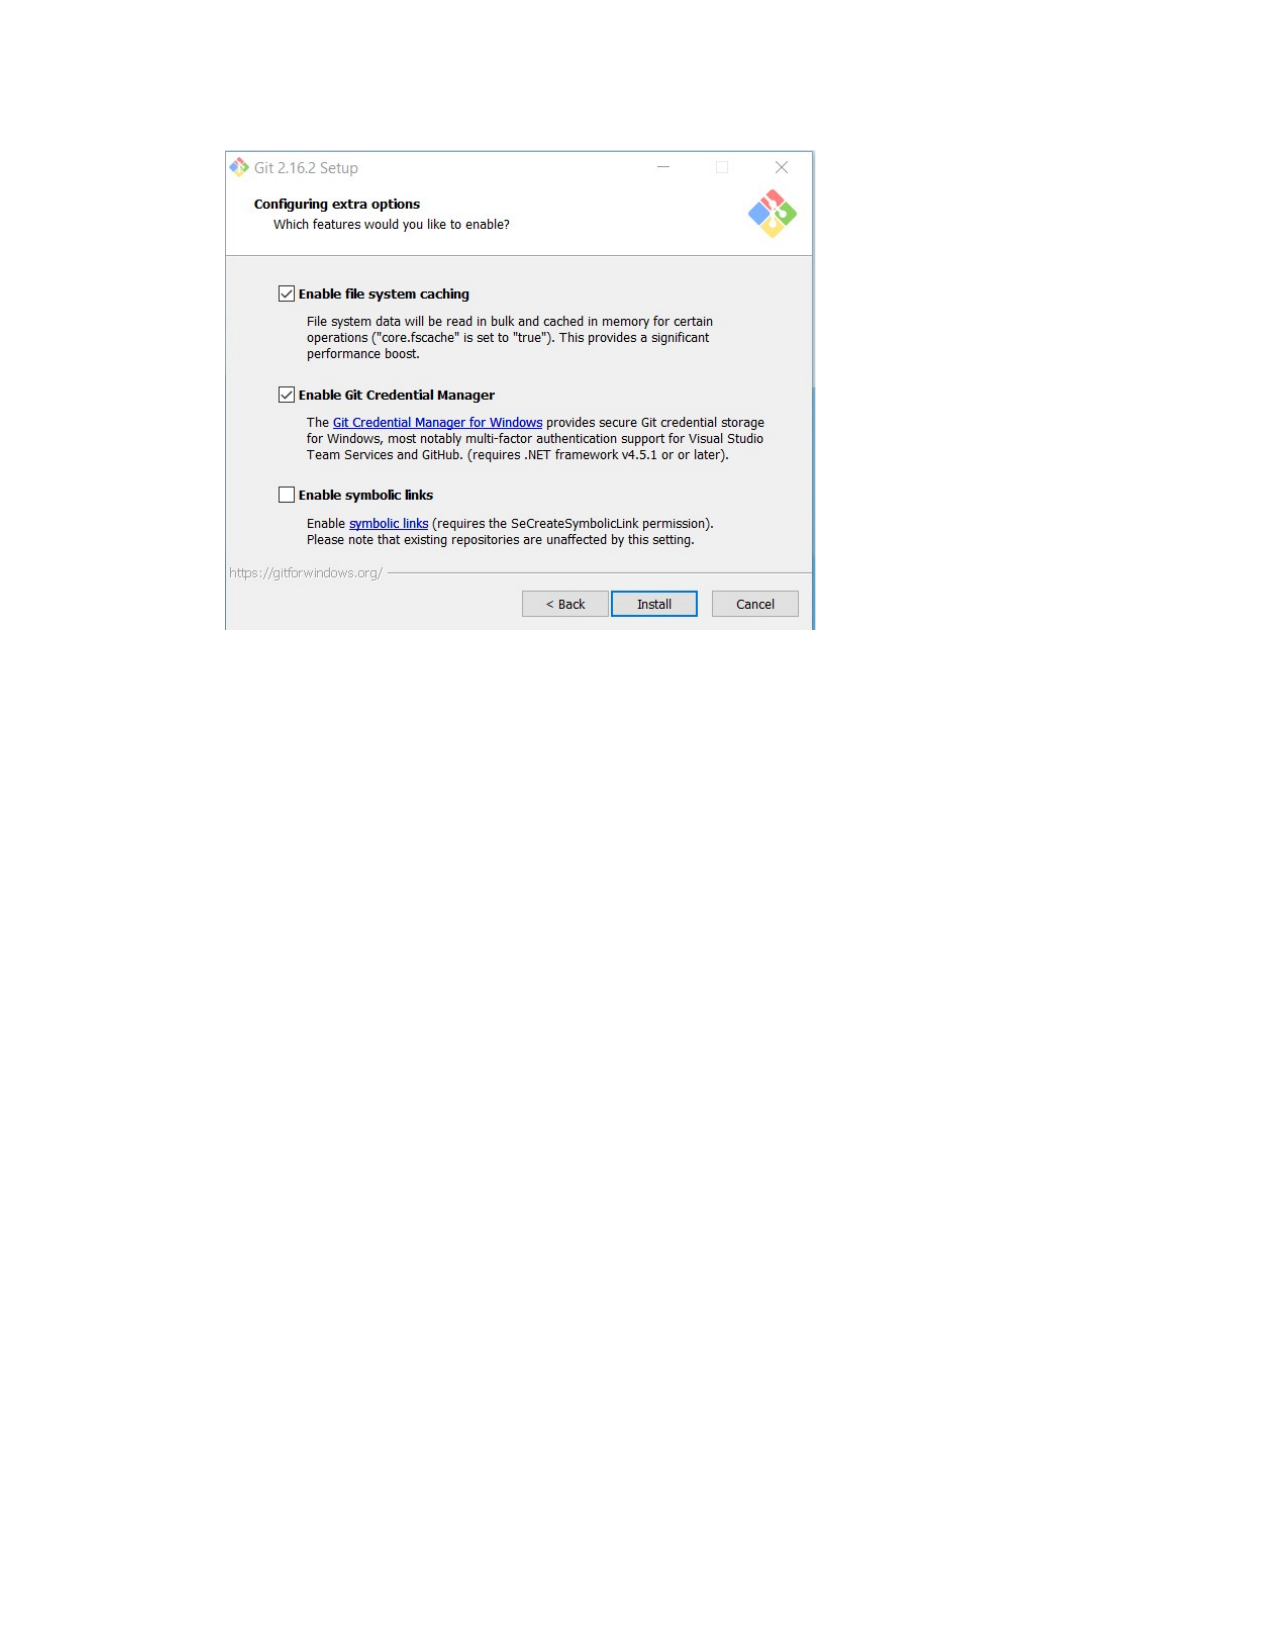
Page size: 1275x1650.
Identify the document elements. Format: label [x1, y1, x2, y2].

picture [225, 150, 816, 630]
